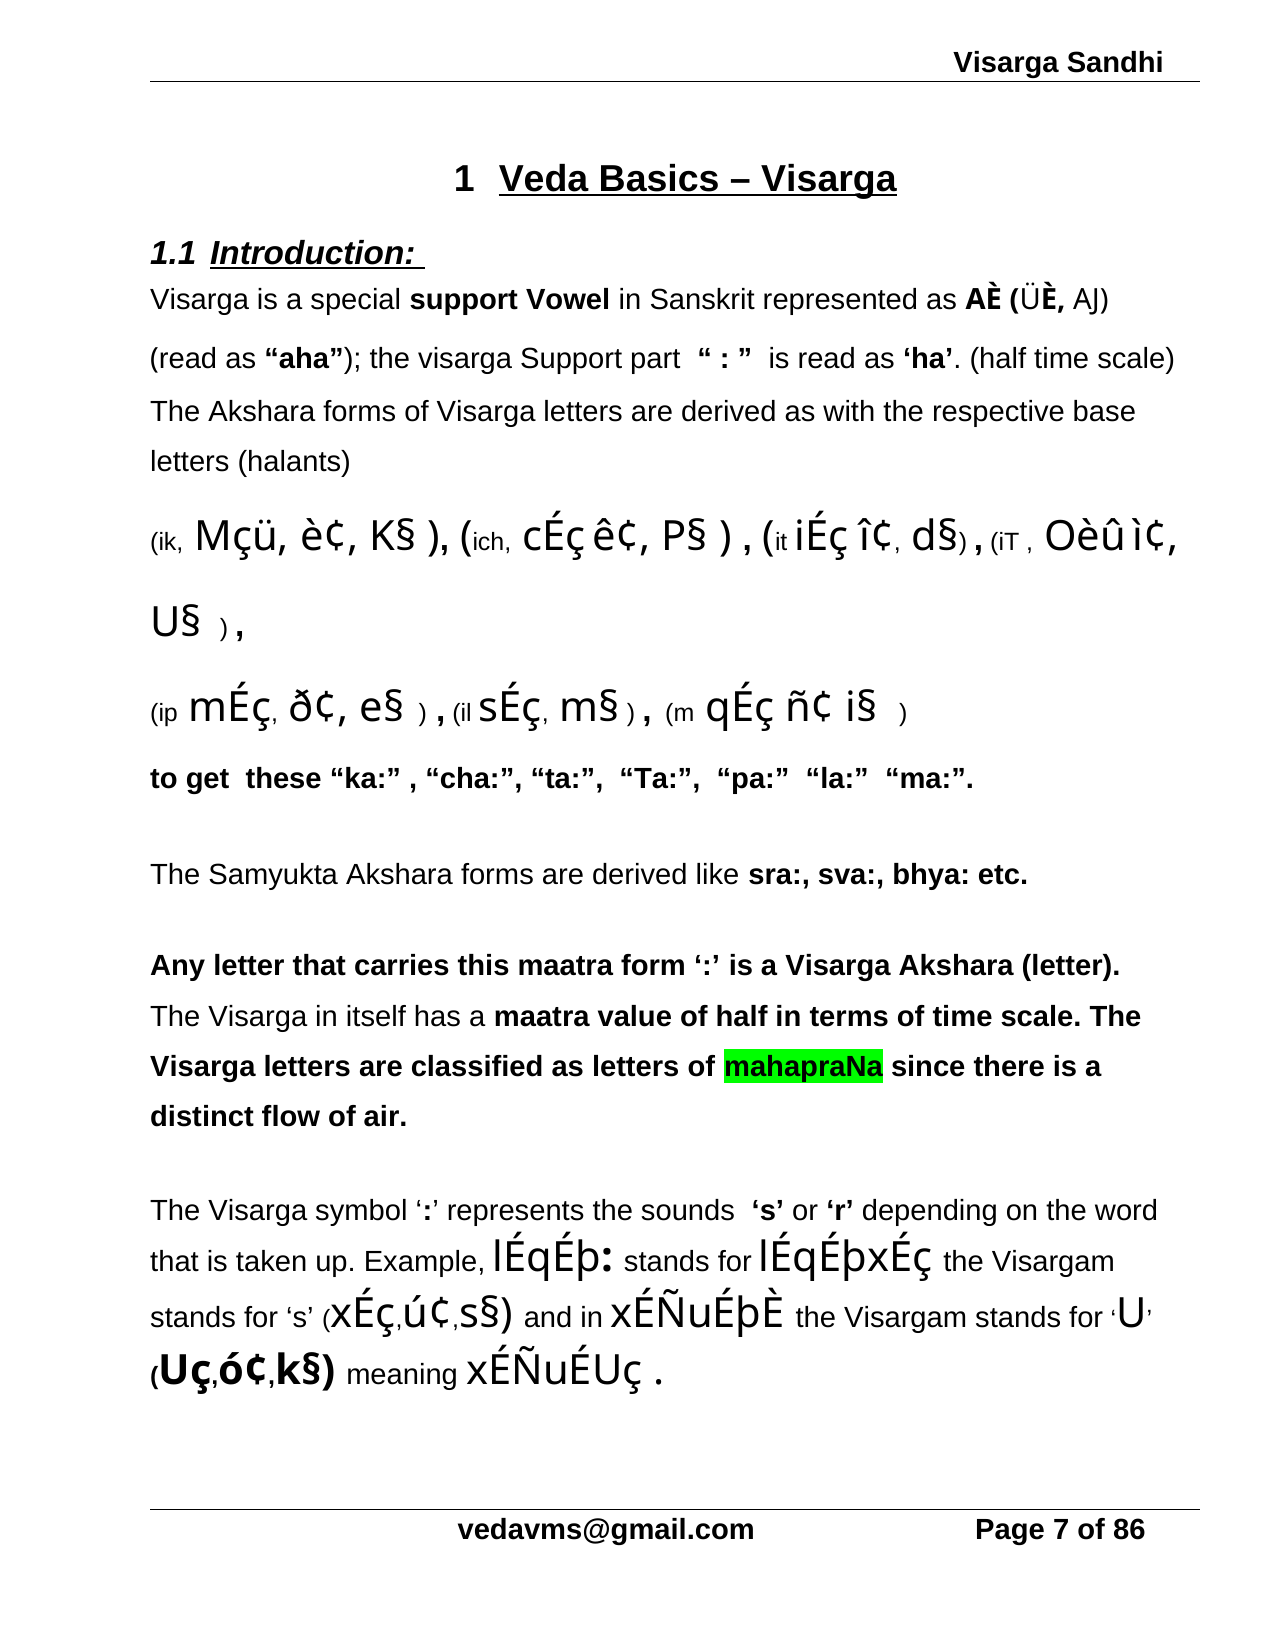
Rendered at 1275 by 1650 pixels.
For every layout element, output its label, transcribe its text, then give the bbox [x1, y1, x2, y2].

subtitle Veda Basics – Visarga [150, 156, 1200, 199]
text The Samyukta Akshara forms are derived like sra:, sva:, bhya: etc. [150, 812, 1200, 934]
text The Visarga symbol ‘:’ represents the sounds ‘s’ or ‘r’ depending on the word that is taken up. Example, lÉqÉþ: stands for lÉqÉþxÉç the Visargam stands for ‘s’ (xÉç,ú¢,s§) and in xÉÑuÉþÈ the Visargam stands for ‘U’ (Uç,ó¢,k§) meaning xÉÑuÉUç . [150, 1193, 1200, 1397]
text Any letter that carries this maatra form ‘:’ is a Visarga Akshara (letter). The Visarga in itself has a maatra value of half in terms of time scale. The Visarga letters are classified as letters of mahapraNa since there is a distinct flow of air. [150, 948, 1200, 1133]
text Visarga is a special support Vowel in Sanskrit represented as AÈ (ÜÈ, AJ) (read as “aha”); the visarga Support part “ : ” is read as ‘ha’. (half time scale) The Akshara forms of Visarga letters are derived as with the respective base letters (halants) (ik, Mçü, è¢, K§ ), (ich, cÉç ê¢, P§ ) , (it iÉç î¢, d§) , (iT , Oèû ì¢, U§ ) , (ip mÉç, ð¢, e§ ) , (il sÉç, m§ ) , (m qÉç ñ¢ i§ ) [150, 278, 1200, 733]
subtitle Introduction: [150, 233, 1200, 272]
text to get these “ka:” , “cha:”, “ta:”, “Ta:”, “pa:” “la:” “ma:”. [150, 762, 1200, 795]
